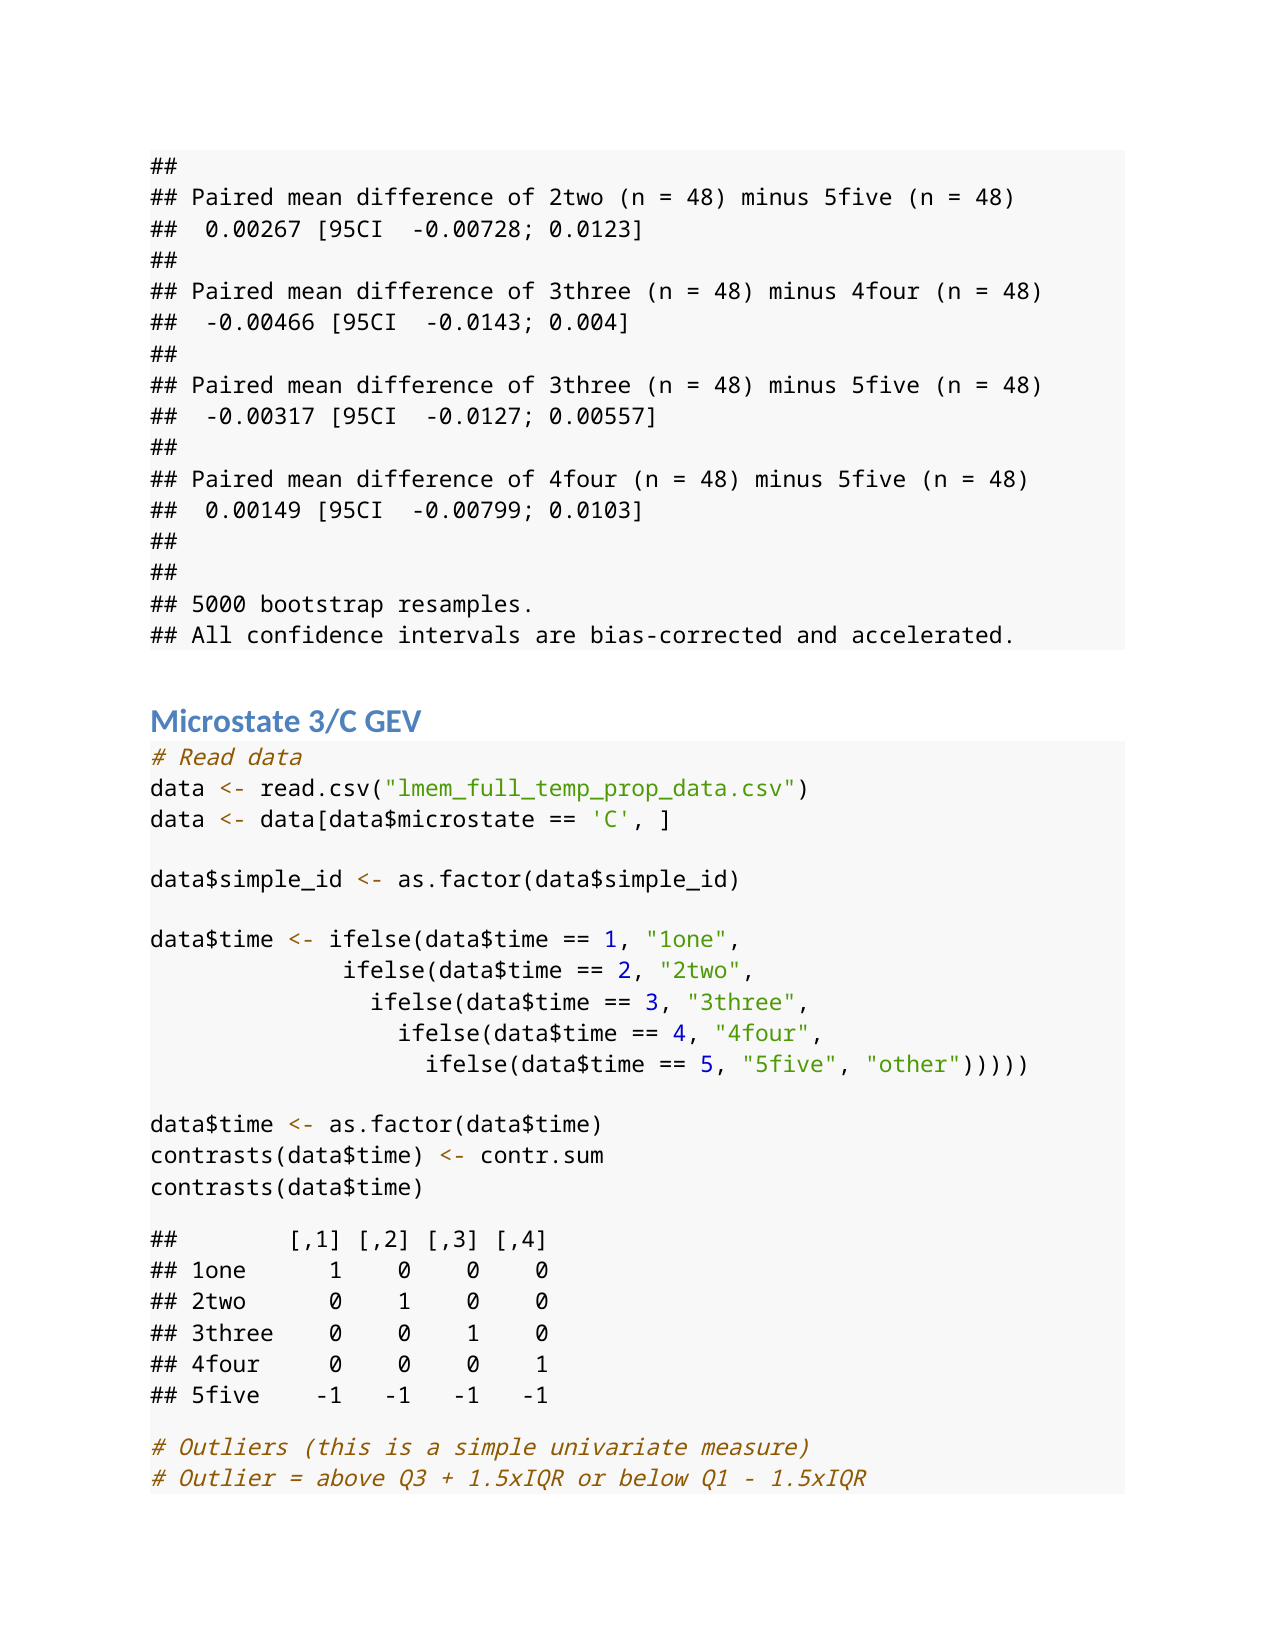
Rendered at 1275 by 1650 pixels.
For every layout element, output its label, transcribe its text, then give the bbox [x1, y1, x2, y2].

text # Read data data <- read.csv("lmem_full_temp_prop_data.csv") data <- data[data$microstate == 'C', ] data$simple_id <- as.factor(data$simple_id) data$time <- ifelse(data$time == 1, "1one", ifelse(data$time == 2, "2two", ifelse(data$time == 3, "3three", ifelse(data$time == 4, "4four", ifelse(data$time == 5, "5five", "other"))))) data$time <- as.factor(data$time) contrasts(data$time) <- contr.sum contrasts(data$time) [150, 741, 1125, 1202]
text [150, 1431, 1125, 1494]
text ## [,1] [,2] [,3] [,4] ## 1one 1 0 0 0 ## 2two 0 1 0 0 ## 3three 0 0 1 0 ## 4four 0 0 0 1 ## 5five -1 -1 -1 -1 [150, 1223, 1125, 1410]
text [150, 150, 1125, 650]
subtitle Microstate 3/C GEV [150, 700, 1125, 741]
